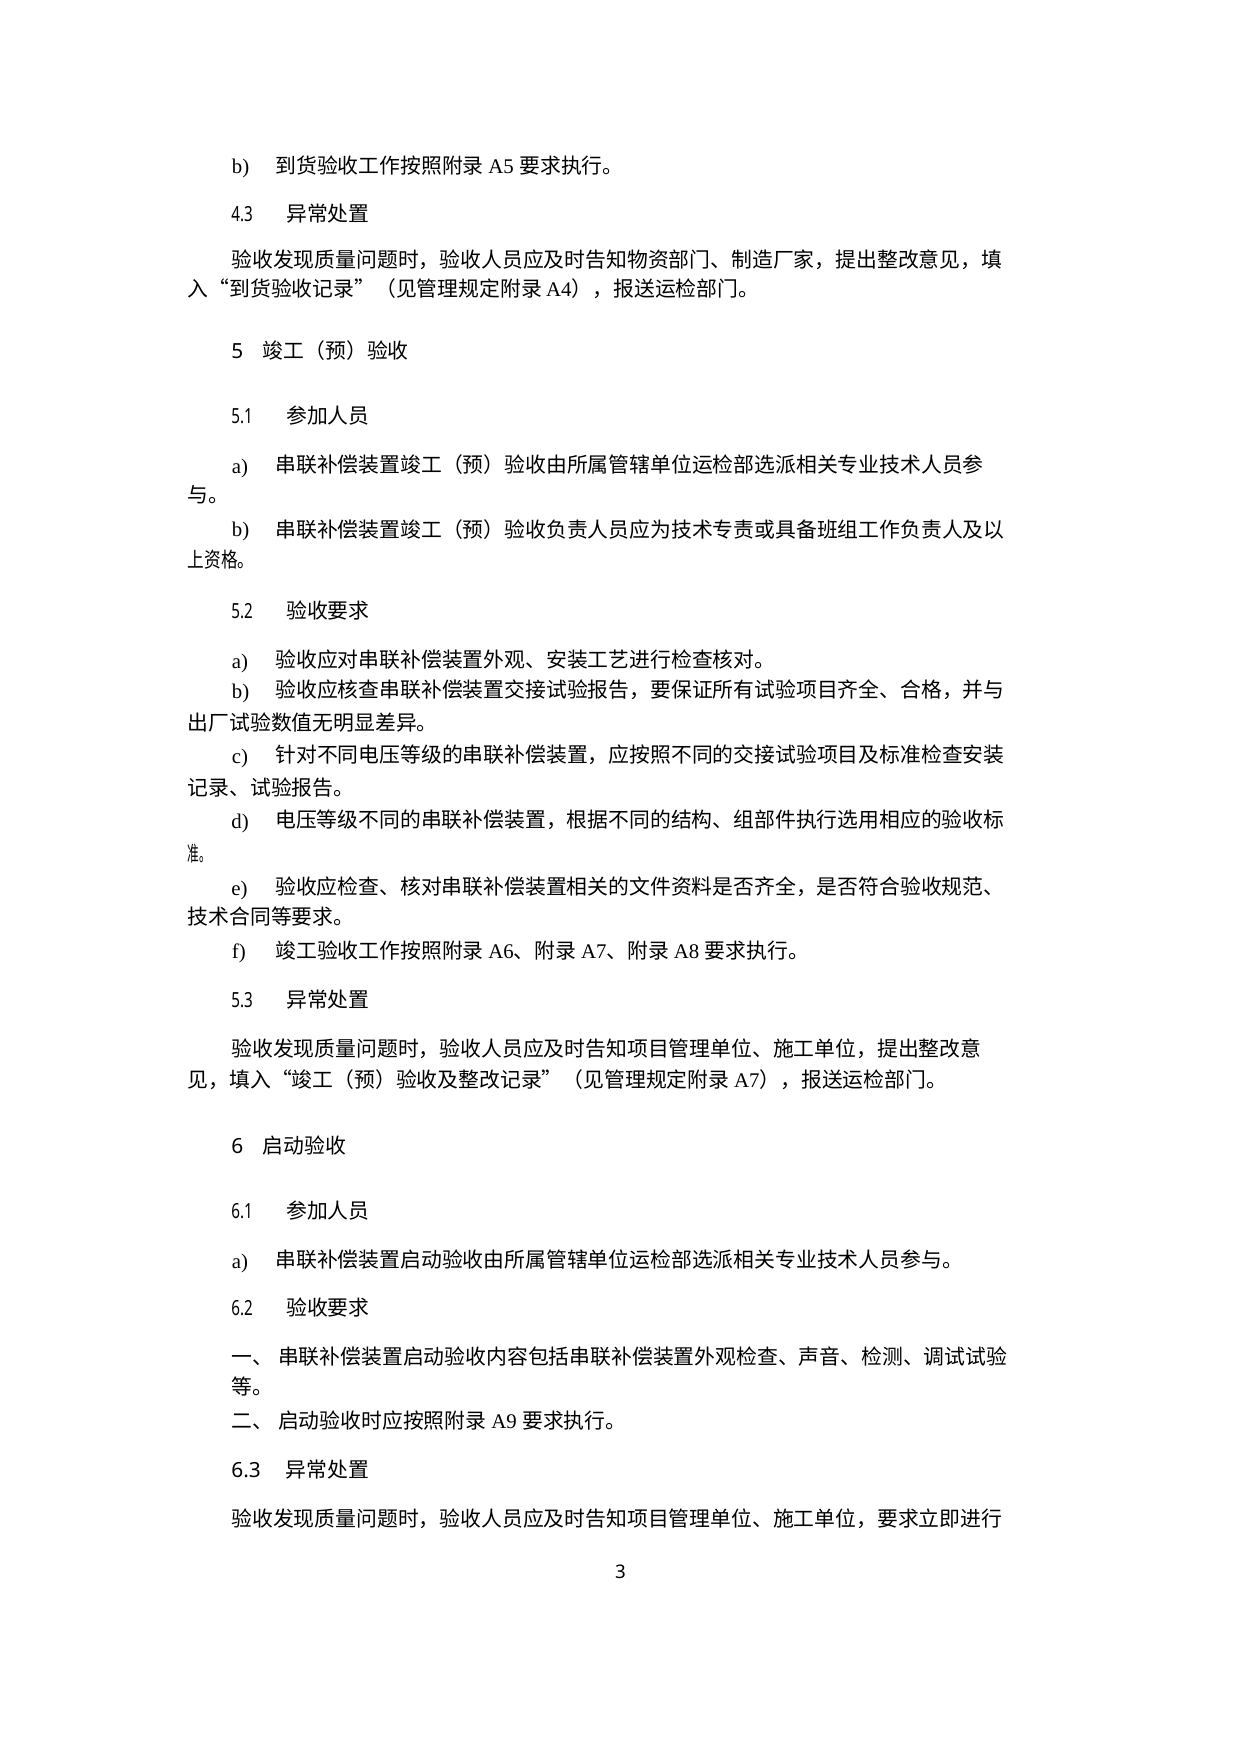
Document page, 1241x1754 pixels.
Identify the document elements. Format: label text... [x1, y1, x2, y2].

text 6.2 [231, 1298, 274, 1320]
text a) [232, 454, 274, 478]
text 二、 启动验收时应按照附录 A9 要求执行。 [232, 1401, 1240, 1435]
text b) [232, 509, 274, 543]
text 与。 [187, 478, 274, 509]
text 验收发现质量问题时，验收人员应及时告知物资部门、制造厂家，提出整改意见，填 [231, 250, 1240, 272]
text 准。 [187, 844, 230, 866]
text 6.3 [231, 1461, 284, 1482]
text 上资格。 [187, 543, 274, 574]
text d) [231, 801, 274, 835]
text 启动验收 [263, 1136, 1240, 1158]
text a) [232, 649, 274, 673]
text 串联补偿装置竣工（预）验收由所属管辖单位运检部选派相关专业技术人员参 [275, 455, 1240, 477]
text 等。 [232, 1369, 1240, 1401]
text 到货验收工作按照附录 A5 要求执行。 [275, 155, 1240, 179]
text 6 [231, 1136, 262, 1158]
text 4.3 [231, 204, 274, 226]
text 验收应对串联补偿装置外观、安装工艺进行检查核对。 [275, 650, 1240, 671]
text 异常处置 [286, 990, 1240, 1012]
text 异常处置 [286, 204, 1240, 226]
text 电压等级不同的串联补偿装置，根据不同的结构、组部件执行选用相应的验收标 [275, 801, 1240, 834]
text 5.1 [231, 406, 274, 428]
text e) [231, 876, 274, 900]
text 5.3 [231, 990, 274, 1012]
text 5.2 [231, 601, 274, 623]
text a) [232, 1249, 274, 1273]
text 3 [615, 1561, 1240, 1583]
text b) [232, 673, 274, 705]
text 验收发现质量问题时，验收人员应及时告知项目管理单位、施工单位，要求立即进行 [231, 1509, 1240, 1531]
text 技术合同等要求。 [187, 900, 1240, 931]
text 记录、试验报告。 [187, 770, 1240, 801]
text 入“到货验收记录”（见管理规定附录A4），报送运检部门。 [187, 272, 1240, 302]
text 针对不同电压等级的串联补偿装置，应按照不同的交接试验项目及标准检查安装 [275, 736, 1240, 769]
text 参加人员 [286, 1201, 1240, 1223]
text 串联补偿装置启动验收由所属管辖单位运检部选派相关专业技术人员参与。 [275, 1250, 1240, 1271]
text f) [232, 931, 274, 965]
text c) [232, 736, 274, 770]
text 验收要求 [286, 1298, 1240, 1320]
text 验收应检查、核对串联补偿装置相关的文件资料是否齐全，是否符合验收规范、 [275, 877, 1240, 898]
text 验收要求 [286, 601, 1240, 623]
text b) [232, 155, 274, 179]
text 5 [231, 341, 262, 363]
text 6.1 [231, 1201, 274, 1223]
text 验收发现质量问题时，验收人员应及时告知项目管理单位、施工单位，提出整改意 [231, 1039, 1240, 1061]
text 竣工（预）验收 [263, 341, 1240, 363]
text 串联补偿装置竣工（预）验收负责人员应为技术专责或具备班组工作负责人及以 [275, 520, 1240, 542]
text 参加人员 [286, 406, 1240, 428]
text 一、 串联补偿装置启动验收内容包括串联补偿装置外观检查、声音、检测、调试试验 [232, 1347, 1240, 1369]
text 竣工验收工作按照附录 A6、附录 A7、附录 A8 要求执行。 [275, 931, 1240, 965]
text 出厂试验数值无明显差异。 [187, 705, 1240, 736]
text 见，填入“竣工（预）验收及整改记录”（见管理规定附录 A7），报送运检部门。 [187, 1061, 1240, 1095]
text 验收应核查串联补偿装置交接试验报告，要保证所有试验项目齐全、合格，并与 [275, 671, 1240, 704]
text 异常处置 [286, 1461, 1240, 1482]
